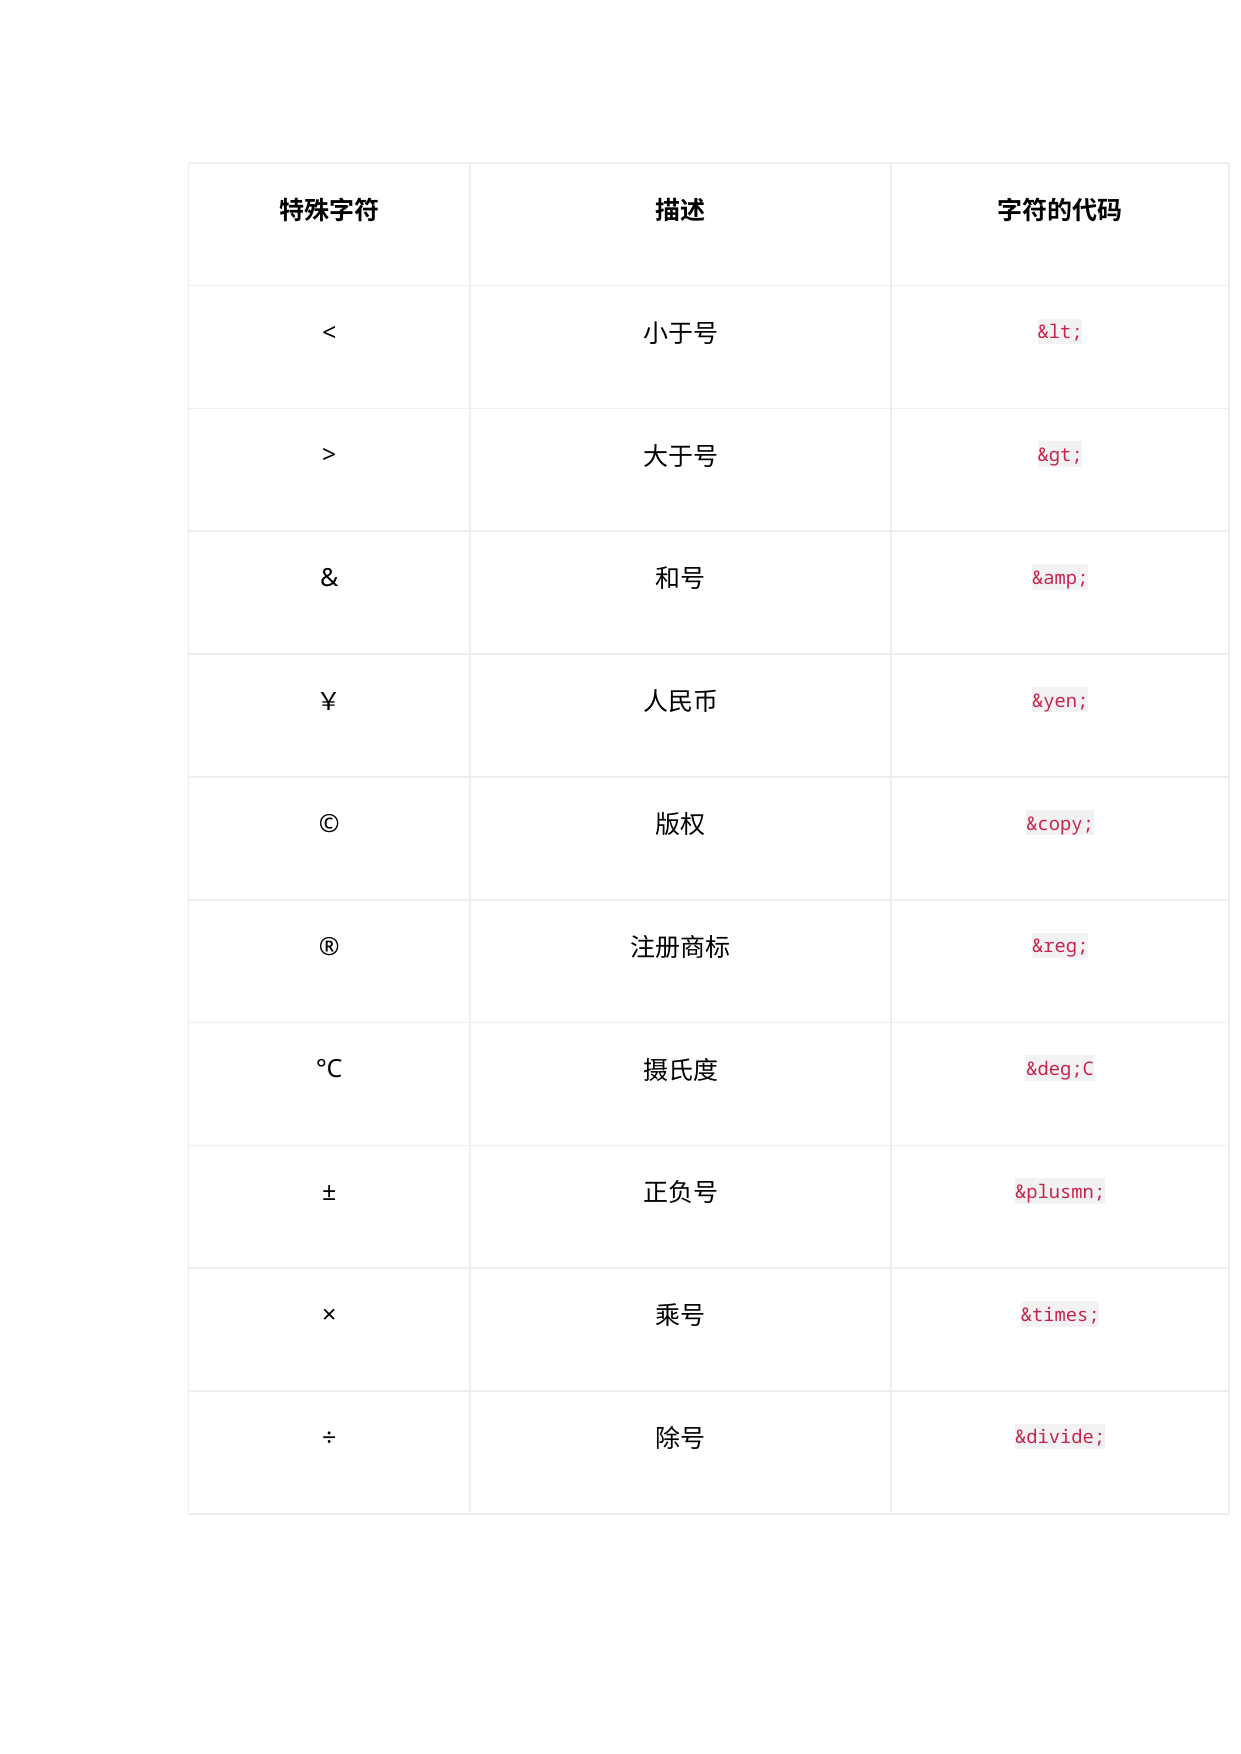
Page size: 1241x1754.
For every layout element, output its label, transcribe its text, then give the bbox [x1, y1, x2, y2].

table_header 特殊字符 [189, 164, 469, 285]
table_cell &deg;C [892, 1023, 1228, 1144]
table_header 字符的代码 [892, 164, 1228, 285]
table_cell 正负号 [471, 1146, 890, 1267]
table_cell °C [189, 1023, 469, 1144]
table_cell 乘号 [471, 1269, 890, 1390]
table_cell × [189, 1269, 469, 1390]
table_cell ± [189, 1146, 469, 1267]
table_cell &reg; [892, 901, 1228, 1022]
table_cell 摄氏度 [471, 1023, 890, 1144]
table_cell ￥ [189, 655, 469, 776]
table_cell & [189, 532, 469, 653]
table_cell < [189, 286, 469, 408]
table_cell &copy; [892, 778, 1228, 899]
table_cell 除号 [471, 1392, 890, 1513]
table_cell ® [189, 901, 469, 1022]
table_cell © [189, 778, 469, 899]
table_cell > [189, 409, 469, 530]
table_cell 大于号 [471, 409, 890, 530]
table_cell 人民币 [471, 655, 890, 776]
table_cell &gt; [892, 409, 1228, 530]
table_cell 注册商标 [471, 901, 890, 1022]
table_cell 和号 [471, 532, 890, 653]
table_cell &divide; [892, 1392, 1228, 1513]
table_cell &lt; [892, 286, 1228, 408]
table_cell ÷ [189, 1392, 469, 1513]
table_cell &yen; [892, 655, 1228, 776]
table_cell 版权 [471, 778, 890, 899]
table_cell &amp; [892, 532, 1228, 653]
table_cell &times; [892, 1269, 1228, 1390]
table_cell 小于号 [471, 286, 890, 408]
table_header 描述 [471, 164, 890, 285]
table_cell &plusmn; [892, 1146, 1228, 1267]
